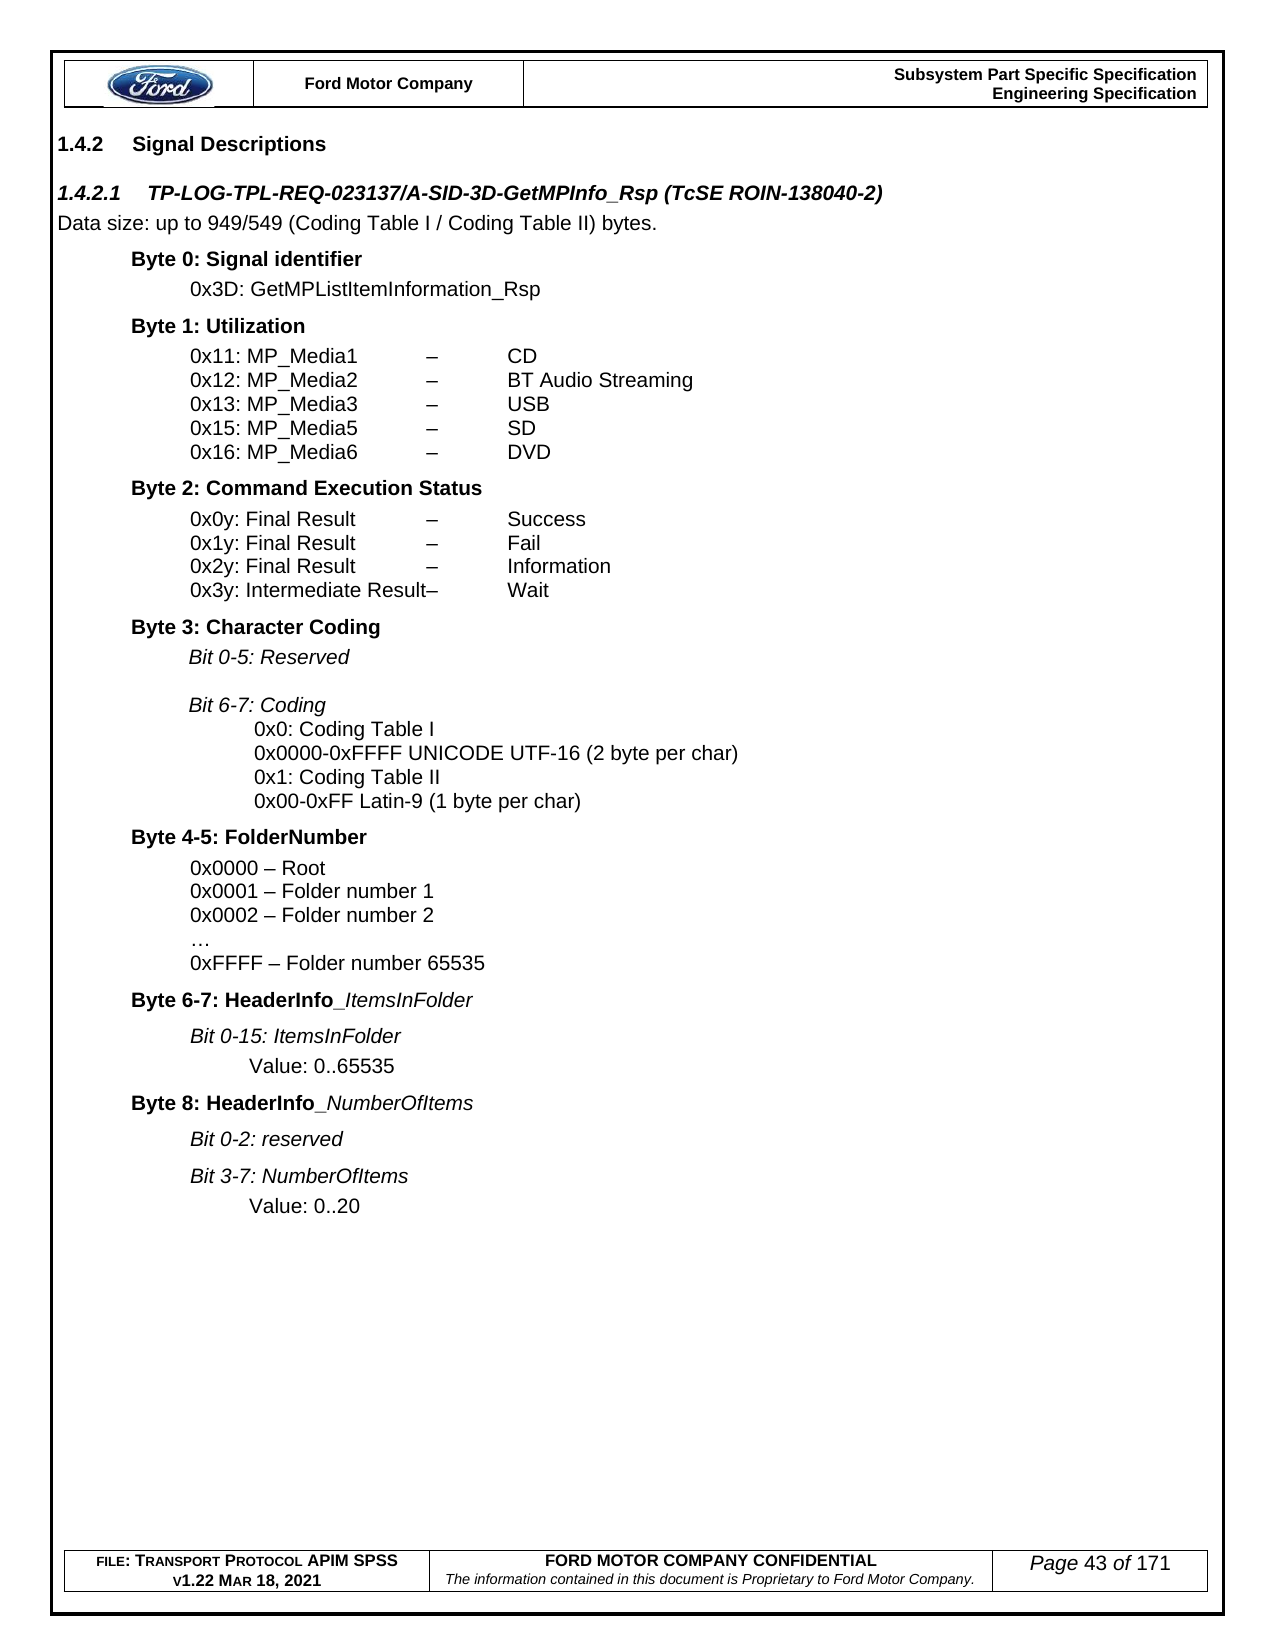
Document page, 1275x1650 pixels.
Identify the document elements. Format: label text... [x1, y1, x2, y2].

text Value: 0..20 [249, 1194, 1215, 1218]
text 0x13: MP_Media3 – USB [190, 392, 1215, 416]
text Bit 3-7: NumberOfItems [190, 1164, 1215, 1188]
text Byte 6-7: HeaderInfo_ItemsInFolder [131, 988, 1215, 1012]
text Bit 0-15: ItemsInFolder [190, 1024, 1215, 1048]
text 0x15: MP_Media5 – SD [190, 416, 1215, 440]
text 0x00-0xFF Latin-9 (1 byte per char) [254, 789, 1215, 813]
picture [103, 61, 215, 107]
text Byte 2: Command Execution Status [131, 476, 1215, 500]
subtitle TP-LOG-TPL-REQ-023137/A-SID-3D-GetMPInfo_Rsp (TcSE ROIN-138040-2) [57, 180, 1215, 204]
text 0x0000 – Root 0x0001 – Folder number 1 0x0002 – Folder number 2 … 0xFFFF – Folder number 65535 [190, 855, 1215, 975]
text 0x1y: Final Result – Fail [190, 530, 1215, 554]
text Byte 0: Signal identifier [131, 247, 1215, 271]
text Byte 8: HeaderInfo_NumberOfItems [131, 1091, 1215, 1115]
text Bit 6-7: Coding [188, 693, 1215, 717]
text 0x16: MP_Media6 – DVD [190, 440, 1215, 464]
text 0x11: MP_Media1 – CD [190, 344, 1215, 368]
text Byte 3: Character Coding [131, 615, 1215, 639]
text 0x0000-0xFFFF UNICODE UTF-16 (2 byte per char) [254, 741, 1215, 765]
text 0x3y: Intermediate Result – Wait [190, 578, 1215, 602]
text Value: 0..65535 [249, 1054, 1215, 1078]
text Bit 0-5: Reserved [188, 645, 1215, 669]
text 0x12: MP_Media2 – BT Audio Streaming [190, 368, 1215, 392]
text 0x0: Coding Table I [254, 717, 1215, 741]
text 0x0y: Final Result – Success [190, 506, 1215, 530]
text 0x3D: GetMPListItemInformation_Rsp [190, 277, 1215, 301]
subtitle Signal Descriptions [57, 131, 1215, 155]
text Data size: up to 949/549 (Coding Table I / Coding Table II) bytes. [57, 211, 1215, 234]
text 0x2y: Final Result – Information [190, 554, 1215, 578]
text 0x1: Coding Table II [254, 765, 1215, 789]
text Bit 0-2: reserved [190, 1127, 1215, 1151]
text Byte 1: Utilization [131, 314, 1215, 338]
text Byte 4-5: FolderNumber [131, 825, 1215, 849]
